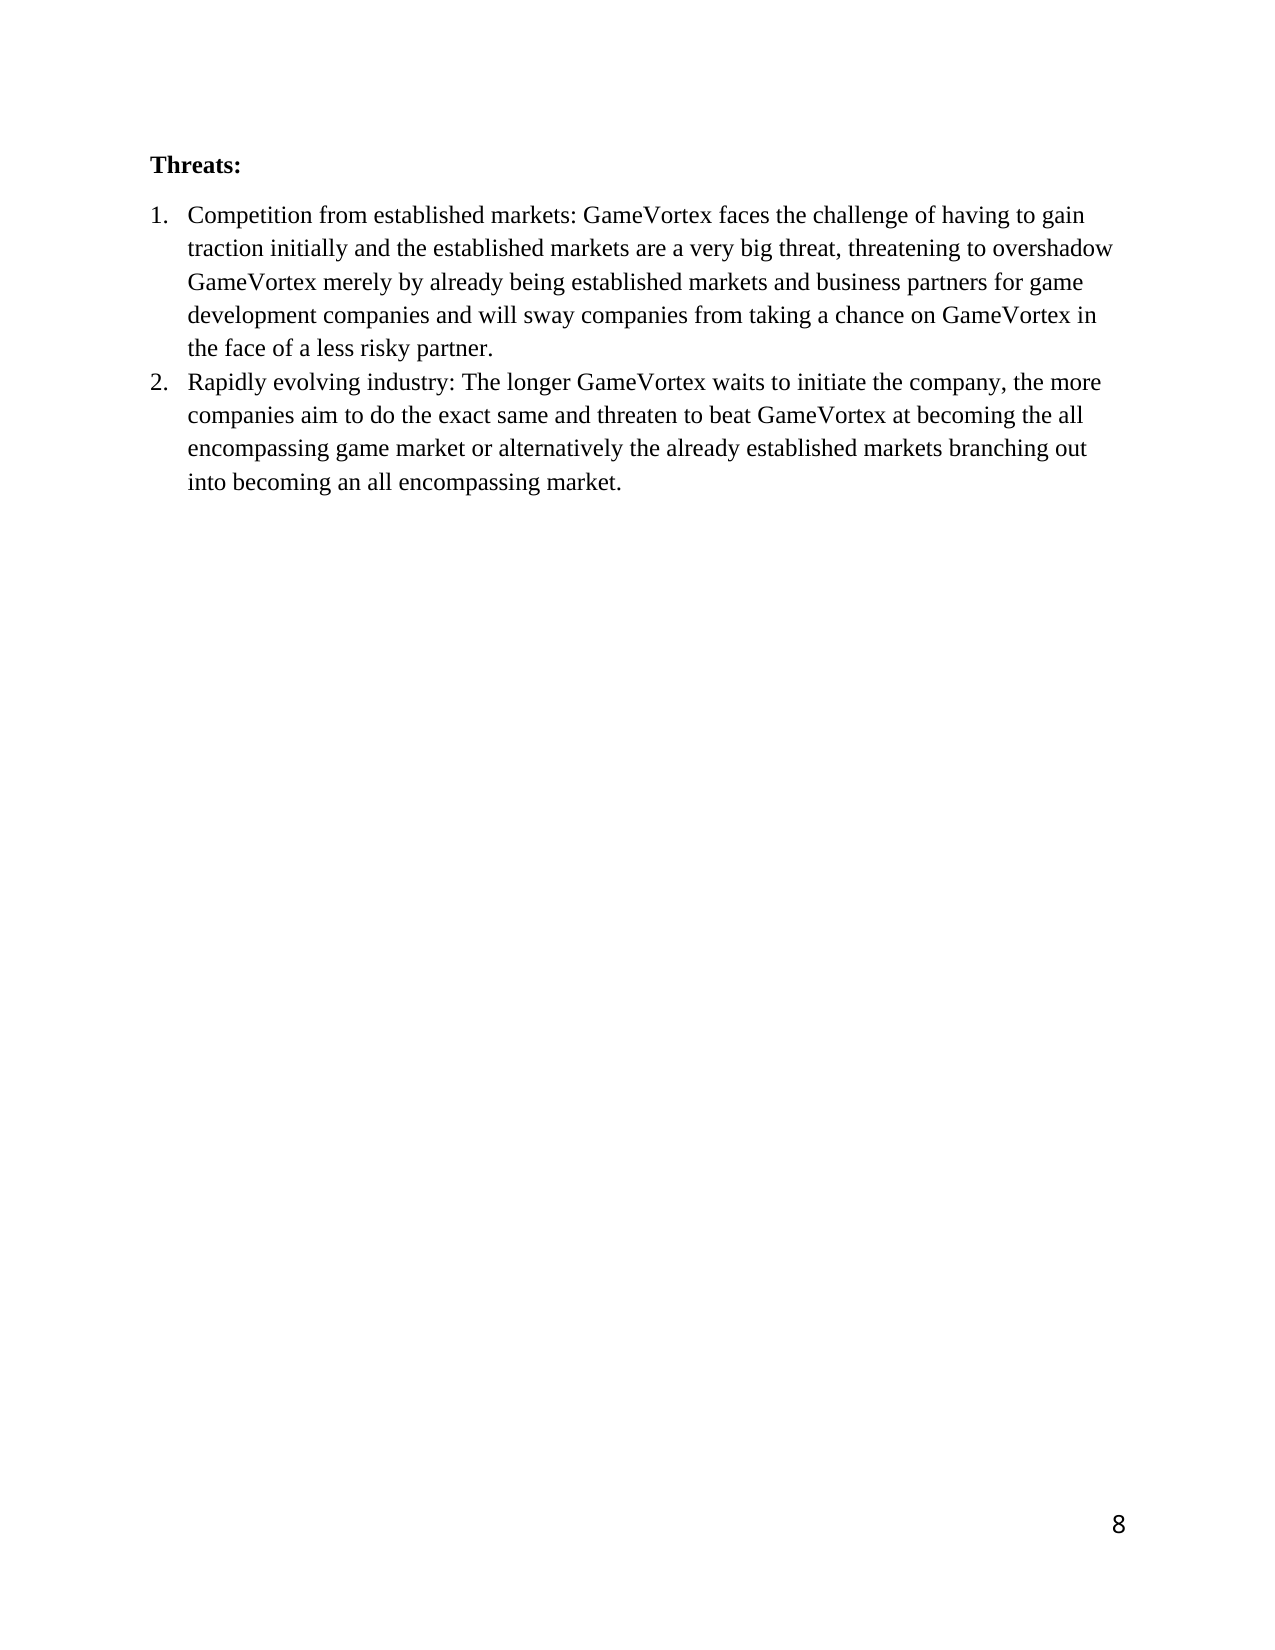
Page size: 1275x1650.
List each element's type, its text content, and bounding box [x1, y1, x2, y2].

list Rapidly evolving industry: The longer GameVortex waits to initiate the company, the more companies aim to do the exact same and threaten to beat GameVortex at becoming the all encompassing game market or alternatively the already established markets branching out into becoming an all encompassing market. [150, 367, 1125, 495]
text Threats: [150, 150, 1125, 179]
list Competition from established markets: GameVortex faces the challenge of having to gain traction initially and the established markets are a very big threat, threatening to overshadow GameVortex merely by already being established markets and business partners for game development companies and will sway companies from taking a chance on GameVortex in the face of a less risky partner. [150, 200, 1125, 362]
